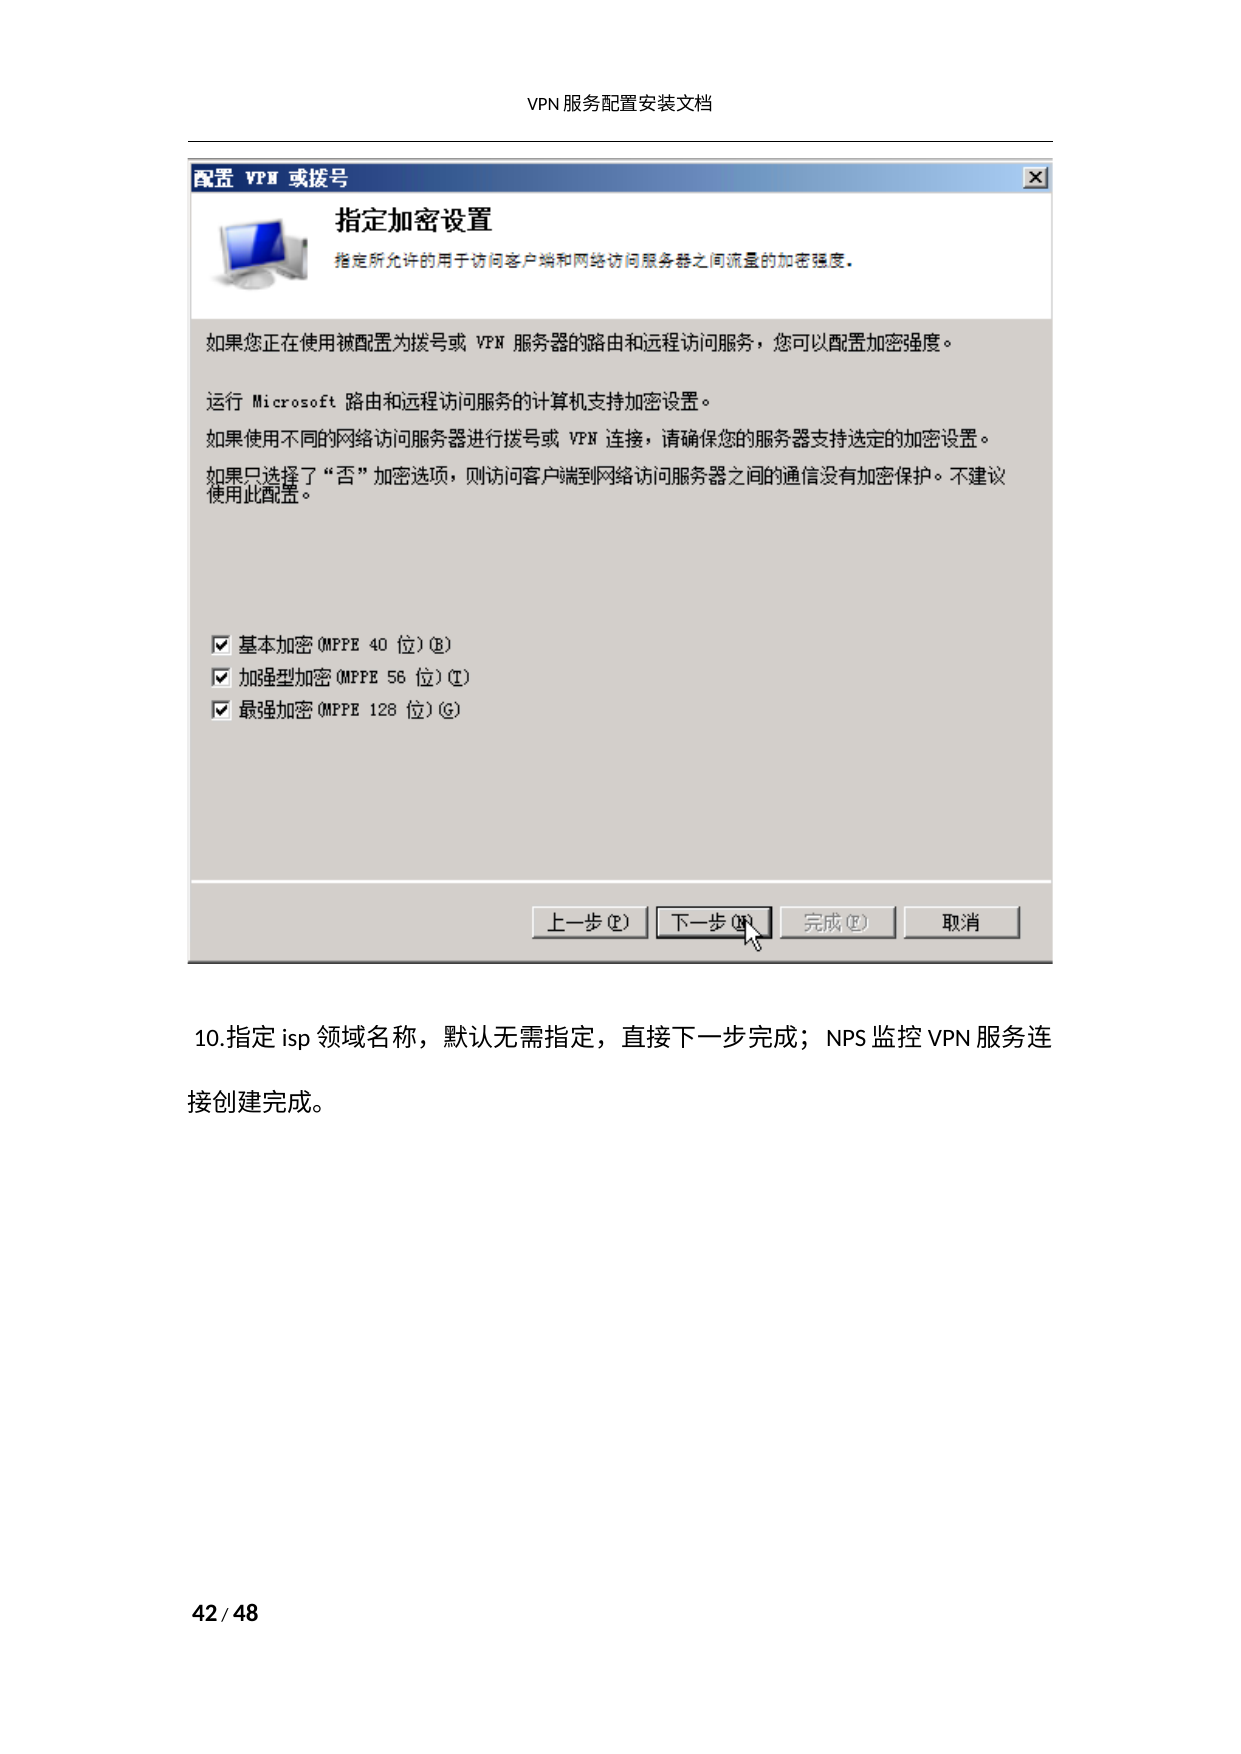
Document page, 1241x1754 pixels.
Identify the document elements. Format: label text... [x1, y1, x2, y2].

picture [187, 158, 1053, 964]
text 10.指定isp领域名称，默认无需指定，直接下一步完成；NPS监控VPN服务连接创建完成。 [187, 1003, 1053, 1133]
